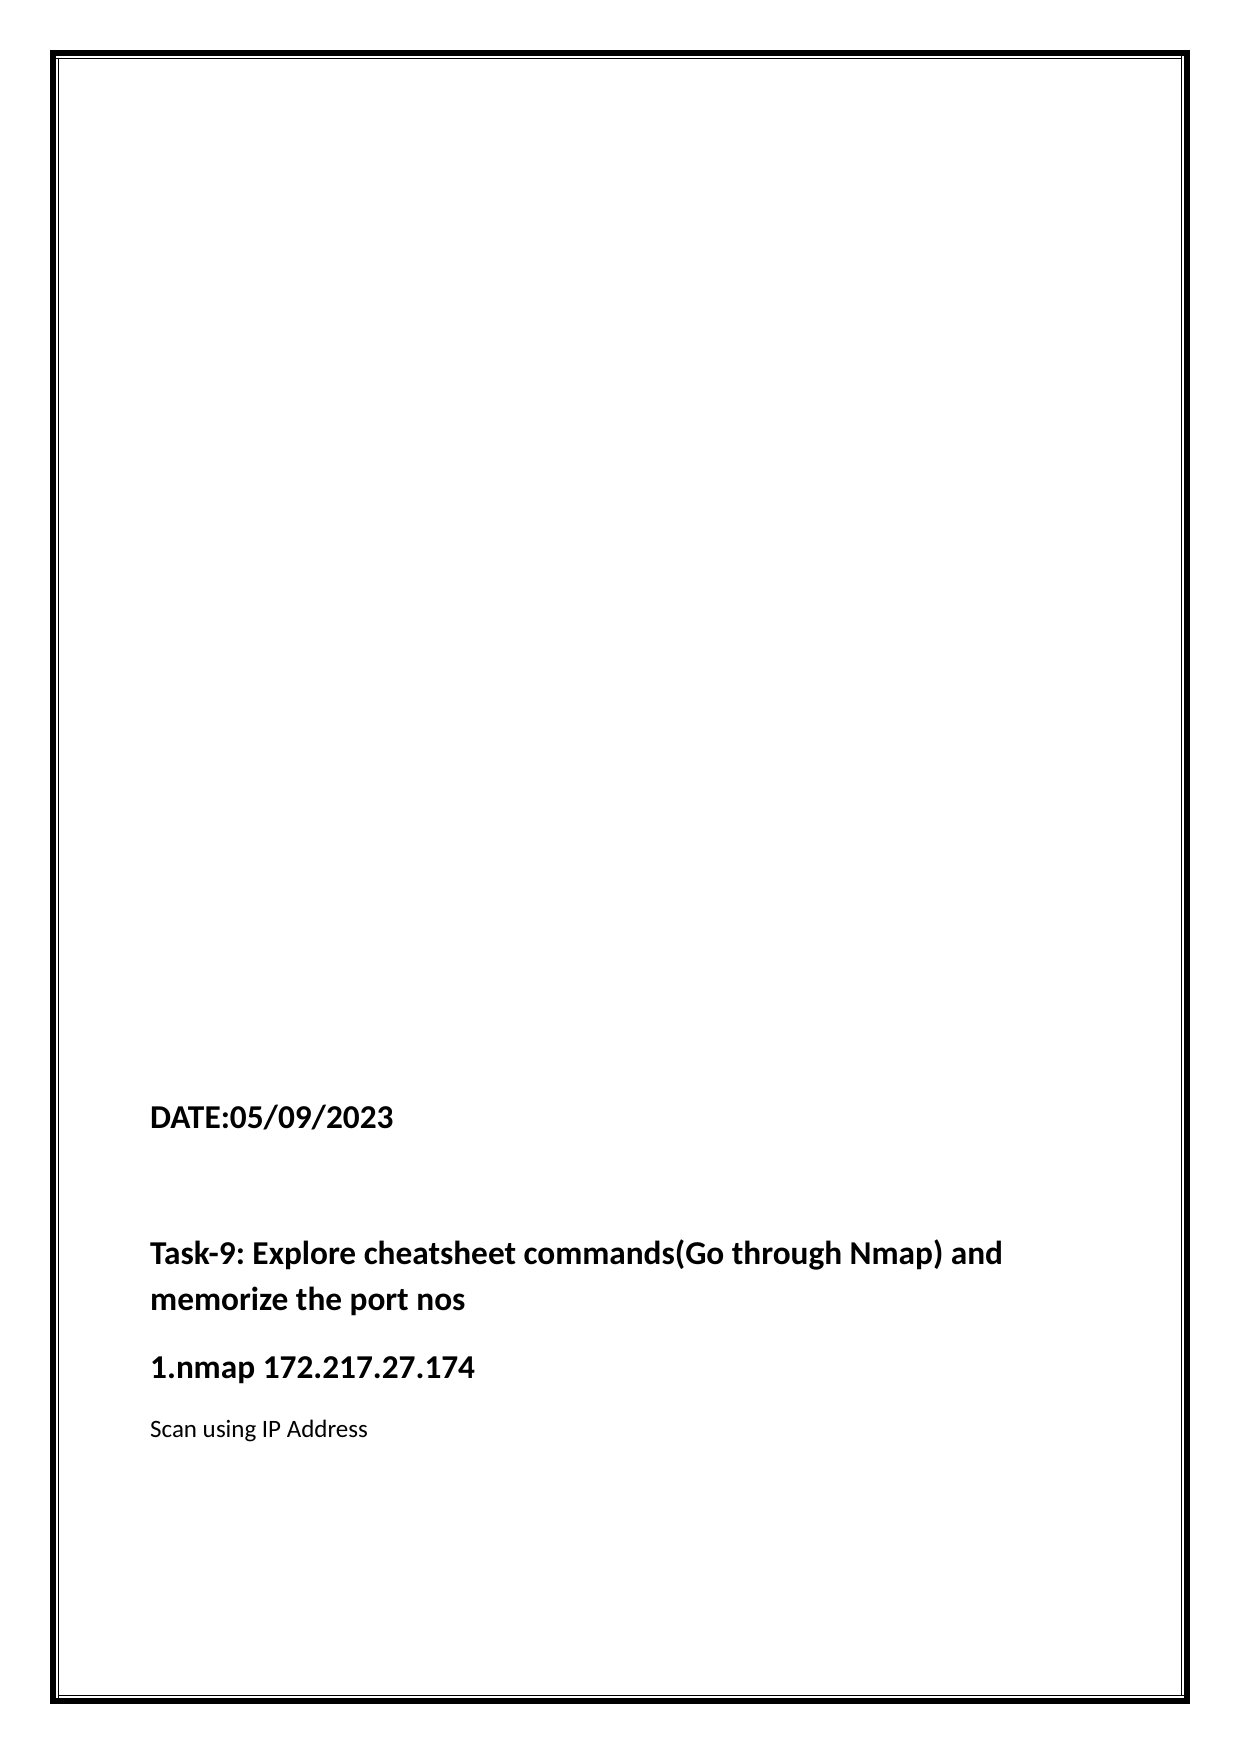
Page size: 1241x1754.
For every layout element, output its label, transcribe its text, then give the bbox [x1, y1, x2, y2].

text Task-9: Explore cheatsheet commands(Go through Nmap) and memorize the port nos [150, 1232, 1090, 1319]
text 1.nmap 172.217.27.174 [150, 1346, 1090, 1387]
text DATE:05/09/2023 [150, 1096, 1090, 1137]
text Scan using IP Address [150, 1414, 1090, 1444]
